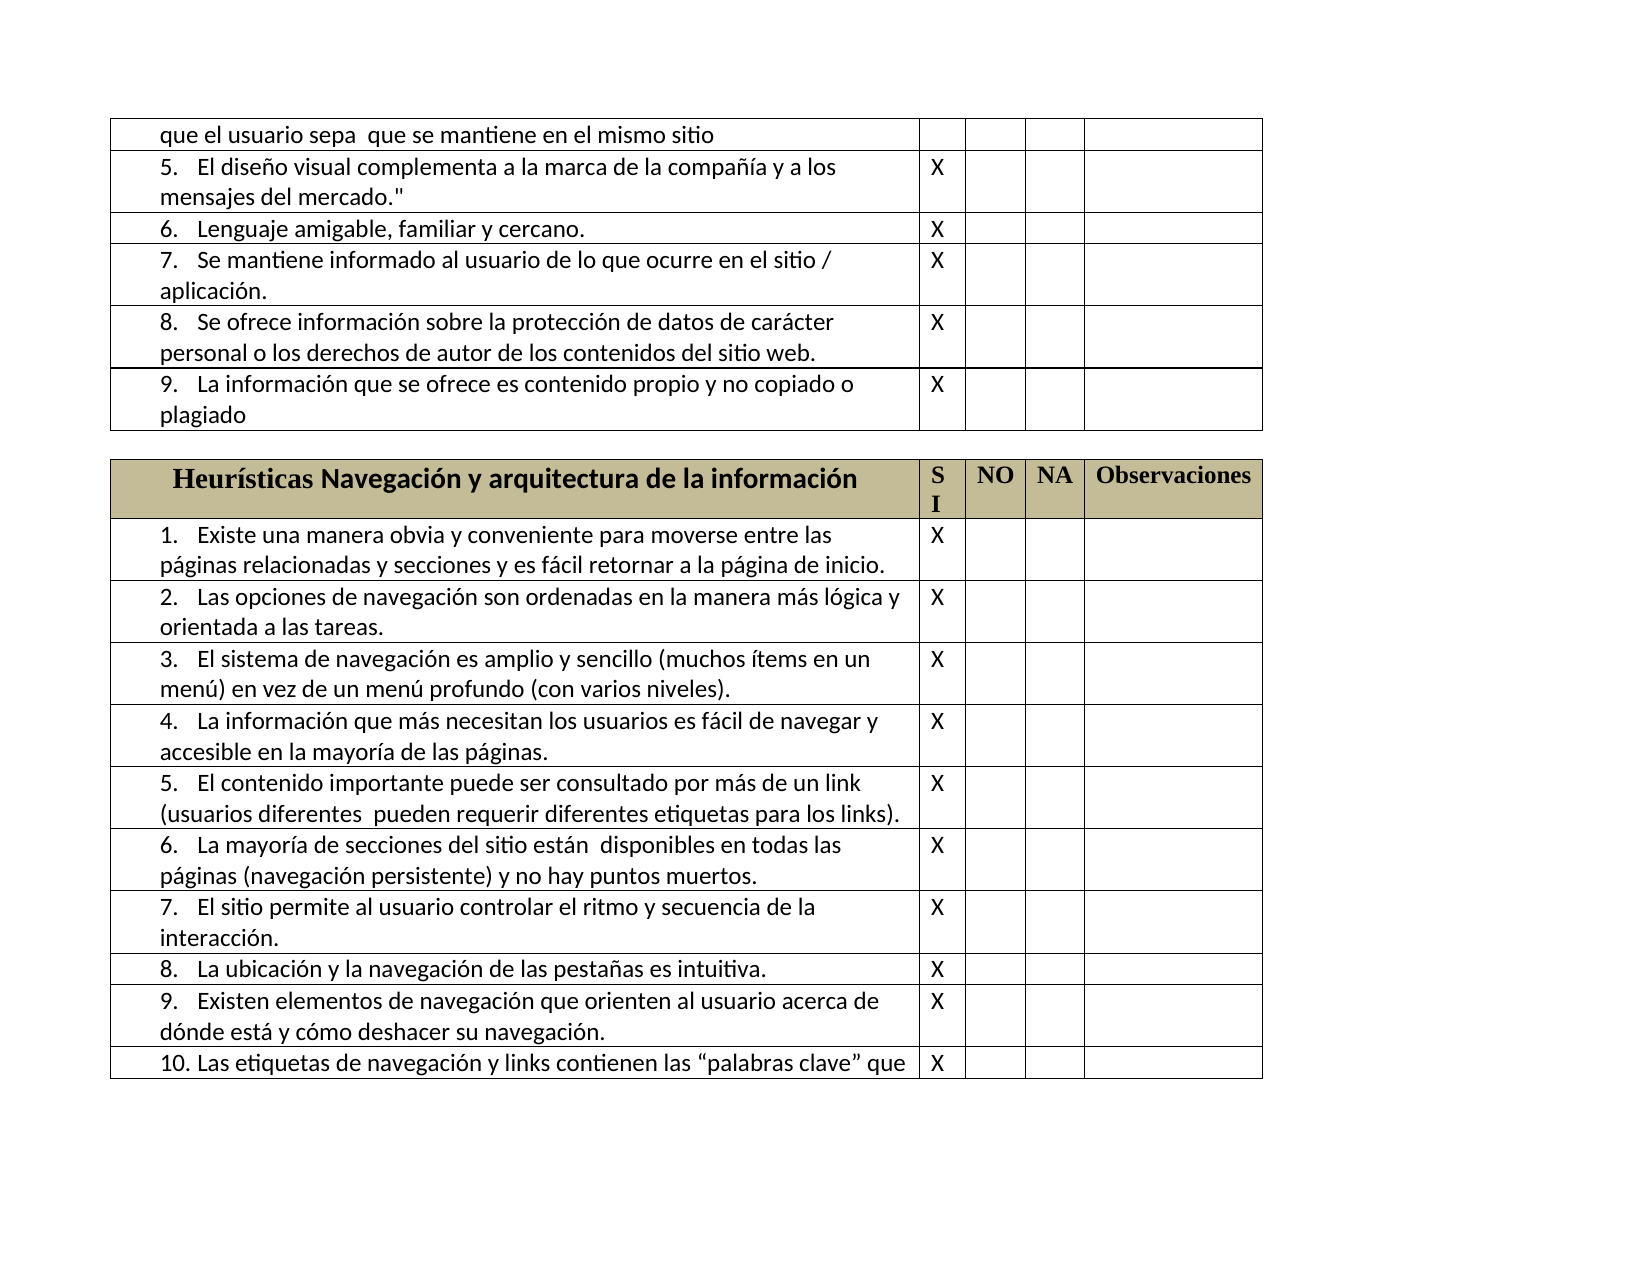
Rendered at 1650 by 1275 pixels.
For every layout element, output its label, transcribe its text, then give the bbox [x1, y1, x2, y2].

table_cell [1026, 985, 1084, 1046]
table_cell [1085, 306, 1262, 367]
table_cell Se mantiene informado al usuario de lo que ocurre en el sitio / aplicación. [111, 244, 919, 305]
table_cell [1085, 985, 1262, 1046]
table_cell [966, 519, 1025, 580]
table_cell X [920, 985, 965, 1046]
table_cell [1026, 244, 1084, 305]
table_cell [966, 643, 1025, 704]
table_cell [966, 306, 1025, 367]
table_cell [1026, 954, 1084, 984]
table_cell [1085, 767, 1262, 828]
table_cell [966, 244, 1025, 305]
table_cell X [920, 519, 965, 580]
table_cell [1026, 119, 1084, 150]
table_cell [1085, 519, 1262, 580]
table_cell [1026, 767, 1084, 828]
table_cell [1026, 519, 1084, 580]
table_cell X [920, 581, 965, 642]
table_cell X [920, 306, 965, 367]
table_cell El sitio permite al usuario controlar el ritmo y secuencia de la interacción. [111, 891, 919, 952]
table_cell X [920, 151, 965, 212]
table_cell [1085, 581, 1262, 642]
table_cell [1026, 151, 1084, 212]
table_cell [1026, 369, 1084, 429]
table_cell La ubicación y la navegación de las pestañas es intuitiva. [111, 954, 919, 984]
table_cell Existen elementos de navegación que orienten al usuario acerca de dónde está y cómo deshacer su navegación. [111, 985, 919, 1046]
table_header NA [1026, 460, 1084, 518]
table_header NO [966, 460, 1025, 518]
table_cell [111, 1047, 919, 1078]
table_cell [966, 151, 1025, 212]
table_cell [966, 891, 1025, 952]
table_cell [966, 829, 1025, 890]
table_cell X [920, 213, 965, 243]
table_header SI [920, 460, 965, 518]
table_cell X [920, 643, 965, 704]
table_cell El contenido importante puede ser consultado por más de un link (usuarios diferentes pueden requerir diferentes etiquetas para los links). [111, 767, 919, 828]
table_cell [1026, 705, 1084, 766]
table_cell [966, 369, 1025, 429]
table_cell La mayoría de secciones del sitio están disponibles en todas las páginas (navegación persistente) y no hay puntos muertos. [111, 829, 919, 890]
table_cell [1085, 891, 1262, 952]
table_cell X [920, 767, 965, 828]
table_cell [1085, 954, 1262, 984]
table_cell [966, 767, 1025, 828]
table_cell X [920, 705, 965, 766]
table_header Observaciones [1085, 460, 1262, 518]
table_cell Existe una manera obvia y conveniente para moverse entre las páginas relacionadas y secciones y es fácil retornar a la página de inicio. [111, 519, 919, 580]
table_cell X [920, 1047, 965, 1078]
table_cell Lenguaje amigable, familiar y cercano. [111, 213, 919, 243]
table_cell [966, 581, 1025, 642]
table_header Heurísticas Navegación y arquitectura de la información [111, 460, 919, 518]
table_cell [1026, 306, 1084, 367]
table_cell La información que se ofrece es contenido propio y no copiado o plagiado [111, 369, 919, 429]
table_cell [1085, 705, 1262, 766]
table_cell Las opciones de navegación son ordenadas en la manera más lógica y orientada a las tareas. [111, 581, 919, 642]
table_cell X [920, 119, 965, 150]
table_cell [1085, 119, 1262, 150]
table_cell La información que más necesitan los usuarios es fácil de navegar y accesible en la mayoría de las páginas. [111, 705, 919, 766]
table_cell El sistema de navegación es amplio y sencillo (muchos ítems en un menú) en vez de un menú profundo (con varios niveles). [111, 643, 919, 704]
table_cell [966, 954, 1025, 984]
table_cell [1085, 1047, 1262, 1078]
table_cell El diseño visual complementa a la marca de la compañía y a los mensajes del mercado." [111, 151, 919, 212]
table_cell [1085, 829, 1262, 890]
table_cell [1085, 151, 1262, 212]
table_cell X [920, 954, 965, 984]
table_cell [1085, 369, 1262, 429]
table_cell [966, 705, 1025, 766]
table_cell [1026, 891, 1084, 952]
table_cell [1026, 581, 1084, 642]
table_cell [966, 985, 1025, 1046]
table_cell [1026, 1047, 1084, 1078]
table_cell [966, 1047, 1025, 1078]
table_cell X [920, 244, 965, 305]
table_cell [111, 119, 919, 150]
table_cell X [920, 829, 965, 890]
table_cell [1026, 643, 1084, 704]
table_cell [1026, 829, 1084, 890]
table_cell X [920, 369, 965, 429]
table_cell [966, 119, 1025, 150]
table_cell [1085, 244, 1262, 305]
table_cell [1026, 213, 1084, 243]
table_cell [966, 213, 1025, 243]
table_cell X [920, 891, 965, 952]
table_cell [1085, 643, 1262, 704]
table_cell [1085, 213, 1262, 243]
table_cell Se ofrece información sobre la protección de datos de carácter personal o los derechos de autor de los contenidos del sitio web. [111, 306, 919, 367]
